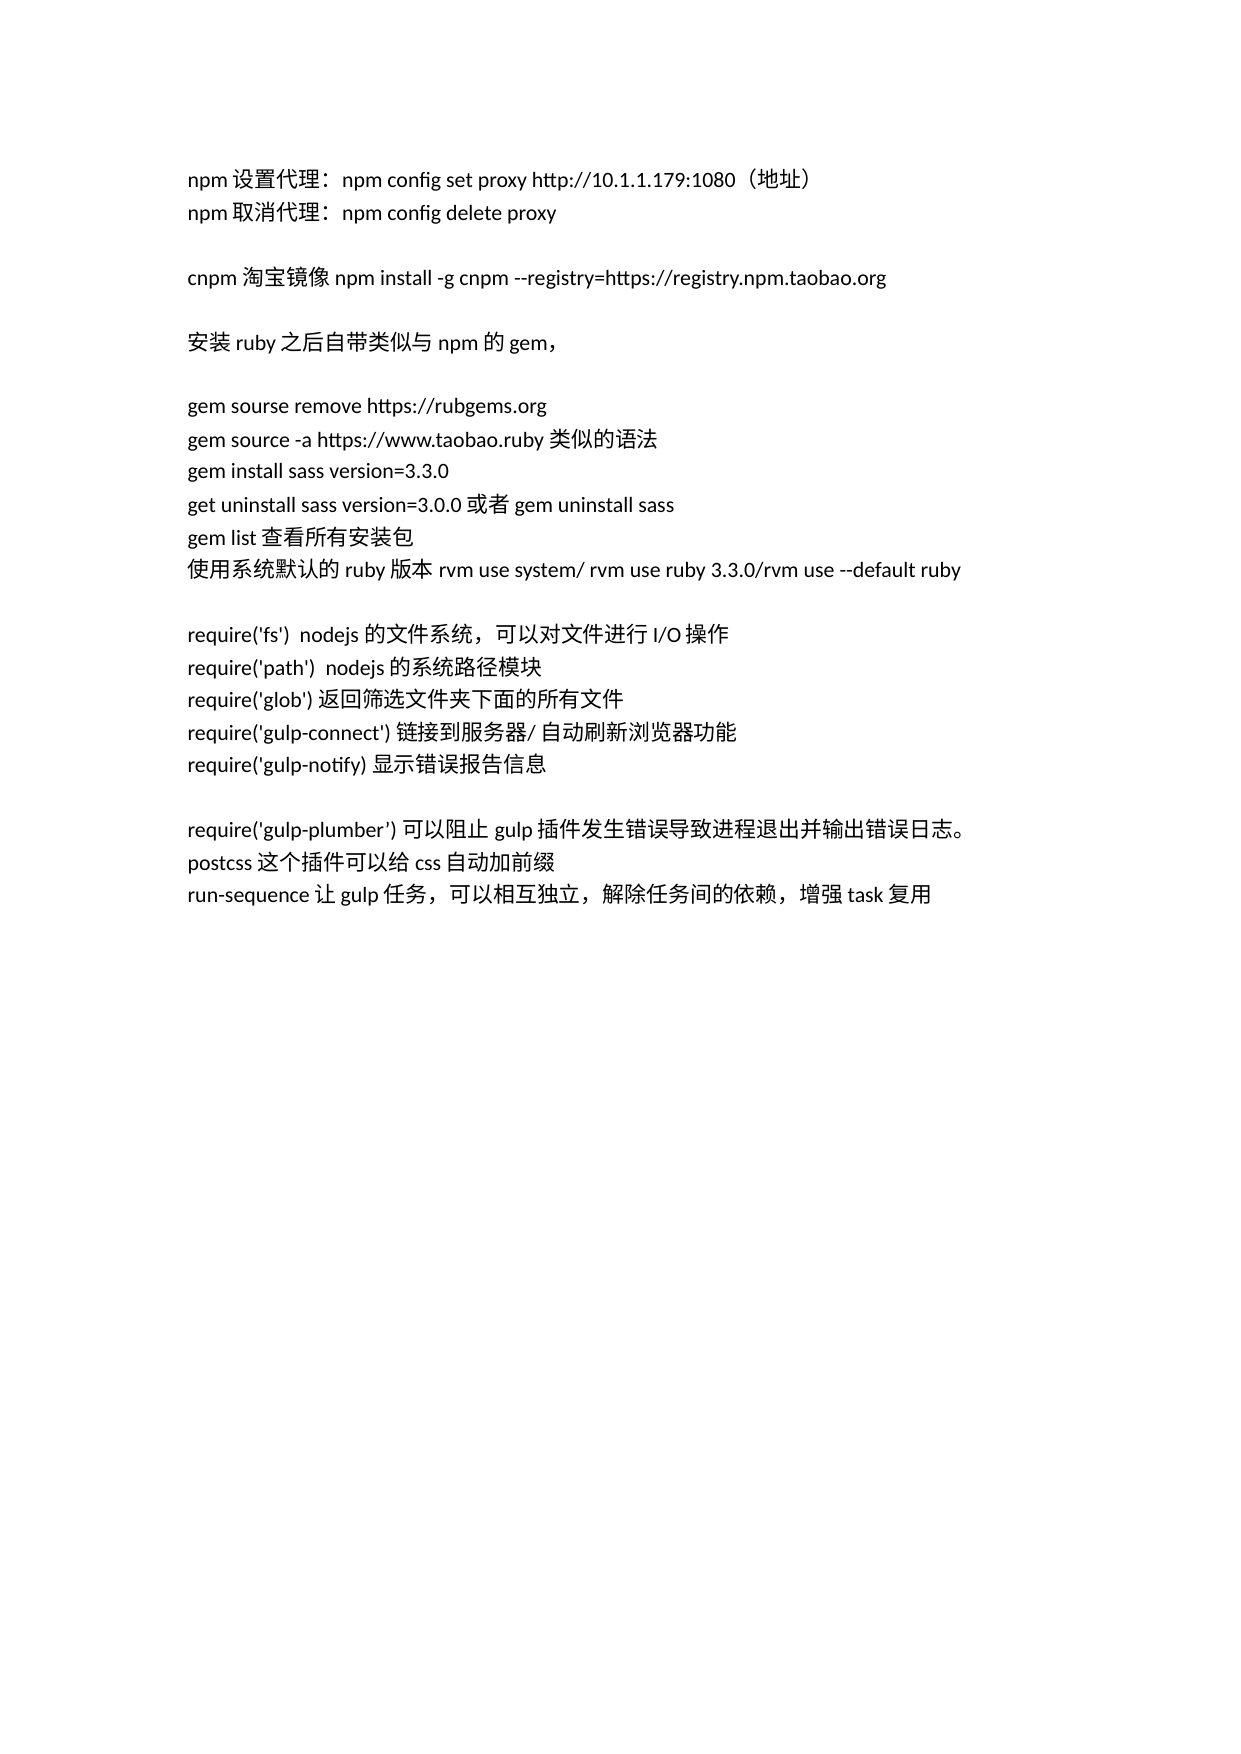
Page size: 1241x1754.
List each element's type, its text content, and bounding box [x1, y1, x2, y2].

text gem sourse remove https://rubgems.org [187, 389, 1053, 422]
text gem source -a https://www.taobao.ruby 类似的语法 [187, 422, 1053, 454]
text require('gulp-plumber’) 可以阻止 gulp 插件发生错误导致进程退出并输出错误日志。 [187, 812, 1053, 844]
text get uninstall sass version=3.0.0或者gem uninstall sass [187, 487, 1053, 519]
text require('gulp-connect') 链接到服务器/ 自动刷新浏览器功能 [187, 714, 1053, 747]
text require('gulp-notify) 显示错误报告信息 [187, 747, 1053, 779]
text run-sequence让gulp 任务，可以相互独立，解除任务间的依赖，增强task复用 [187, 877, 1053, 909]
text gem install sass version=3.3.0 [187, 454, 1053, 487]
text npm取消代理：npm config delete proxy [187, 194, 1053, 227]
text require('fs') nodejs 的文件系统，可以对文件进行I/O操作 [187, 617, 1053, 649]
text cnpm 淘宝镜像 npm install -g cnpm --registry=https://registry.npm.taobao.org [187, 259, 1053, 292]
text 安装ruby之后自带类似与npm的gem， [187, 324, 1053, 357]
text npm设置代理：npm config set proxy http://10.1.1.179:1080（地址） [187, 162, 1053, 194]
text gem list查看所有安装包 [187, 519, 1053, 552]
text 使用系统默认的ruby版本 rvm use system/ rvm use ruby 3.3.0/rvm use --default ruby [187, 552, 1053, 584]
text postcss 这个插件可以给css自动加前缀 [187, 844, 1053, 877]
text require('glob') 返回筛选文件夹下面的所有文件 [187, 682, 1053, 714]
text require('path') nodejs的系统路径模块 [187, 649, 1053, 682]
